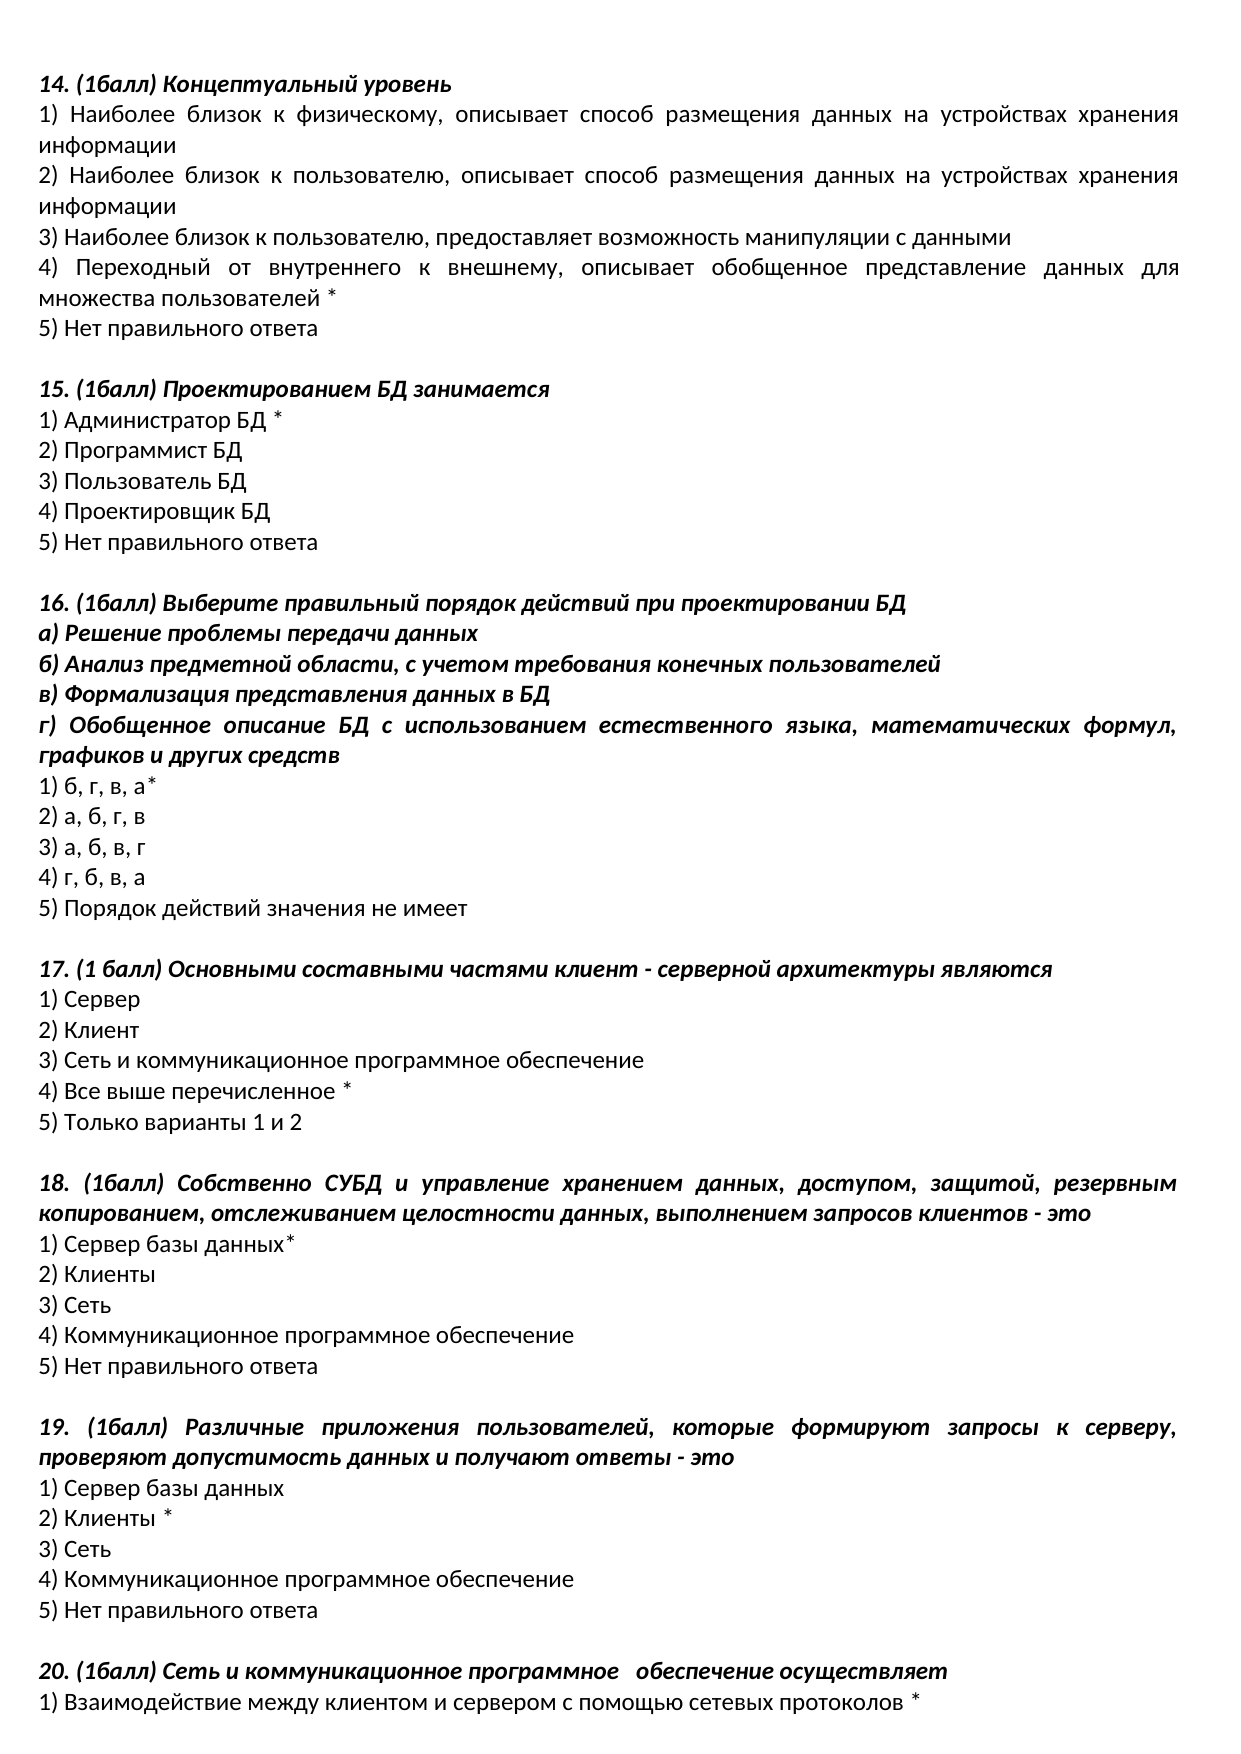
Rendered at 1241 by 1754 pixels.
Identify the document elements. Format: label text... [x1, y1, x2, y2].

text 18. (1балл) Собственно СУБД и управление хранением данных, доступом, защитой, резервным копированием, отслеживанием целостности данных, выполнением запросов клиентов - это [38, 1167, 1181, 1228]
text 4) Коммуникационное программное обеспечение [38, 1319, 1181, 1350]
text 1) Сервер базы данных [38, 1472, 1181, 1502]
text 4) Все выше перечисленное * [38, 1075, 1181, 1106]
text 20. (1балл) Сеть и коммуникационное программное обеспечение осуществляет [38, 1655, 1181, 1686]
text 15. (1балл) Проектированием БД занимается [38, 373, 1181, 404]
text 4) Коммуникационное программное обеспечение [38, 1563, 1181, 1594]
text 19. (1балл) Различные приложения пользователей, которые формируют запросы к серверу, проверяют допустимость данных и получают ответы - это [38, 1411, 1181, 1472]
text 14. (1балл) Концептуальный уровень [38, 68, 1181, 98]
text 17. (1 балл) Основными составными частями клиент - серверной архитектуры являются [38, 953, 1181, 984]
text 4) г, б, в, а [38, 862, 1181, 892]
text 1) Взаимодействие между клиентом и сервером с помощью сетевых протоколов * [38, 1686, 1181, 1716]
text б) Анализ предметной области, с учетом требования конечных пользователей [38, 648, 1181, 678]
text 1) Администратор БД * [38, 404, 1181, 434]
text 2) Клиенты [38, 1258, 1181, 1289]
text 5) Только варианты 1 и 2 [38, 1106, 1181, 1136]
text 1) Сервер базы данных* [38, 1228, 1181, 1258]
text 4) Проектировщик БД [38, 495, 1181, 526]
text 3) Наиболее близок к пользователю, предоставляет возможность манипуляции с данными [38, 221, 1181, 251]
text г) Обобщенное описание БД с использованием естественного языка, математических формул, графиков и других средств [38, 709, 1181, 770]
text 16. (1балл) Выберите правильный порядок действий при проектировании БД [38, 587, 1181, 617]
text 5) Нет правильного ответа [38, 1350, 1181, 1380]
text 5) Нет правильного ответа [38, 312, 1181, 343]
text в) Формализация представления данных в БД [38, 678, 1181, 709]
text 3) Пользователь БД [38, 465, 1181, 495]
text 3) а, б, в, г [38, 831, 1181, 862]
text 2) Клиент [38, 1014, 1181, 1045]
text а) Решение проблемы передачи данных [38, 617, 1181, 648]
text 3) Сеть [38, 1289, 1181, 1319]
text 5) Нет правильного ответа [38, 526, 1181, 556]
text 4) Переходный от внутреннего к внешнему, описывает обобщенное представление данных для множества пользователей * [38, 251, 1181, 312]
text 2) а, б, г, в [38, 801, 1181, 831]
text 3) Сеть и коммуникационное программное обеспечение [38, 1045, 1181, 1075]
text 2) Наиболее близок к пользователю, описывает способ размещения данных на устройствах хранения информации [38, 159, 1181, 221]
text 1) Сервер [38, 984, 1181, 1014]
text 2) Клиенты * [38, 1502, 1181, 1533]
text 1) Наиболее близок к физическому, описывает способ размещения данных на устройствах хранения информации [38, 98, 1181, 159]
text 2) Программист БД [38, 434, 1181, 465]
text 3) Сеть [38, 1533, 1181, 1563]
text 5) Нет правильного ответа [38, 1594, 1181, 1624]
text 1) б, г, в, а* [38, 770, 1181, 801]
text 5) Порядок действий значения не имеет [38, 892, 1181, 923]
